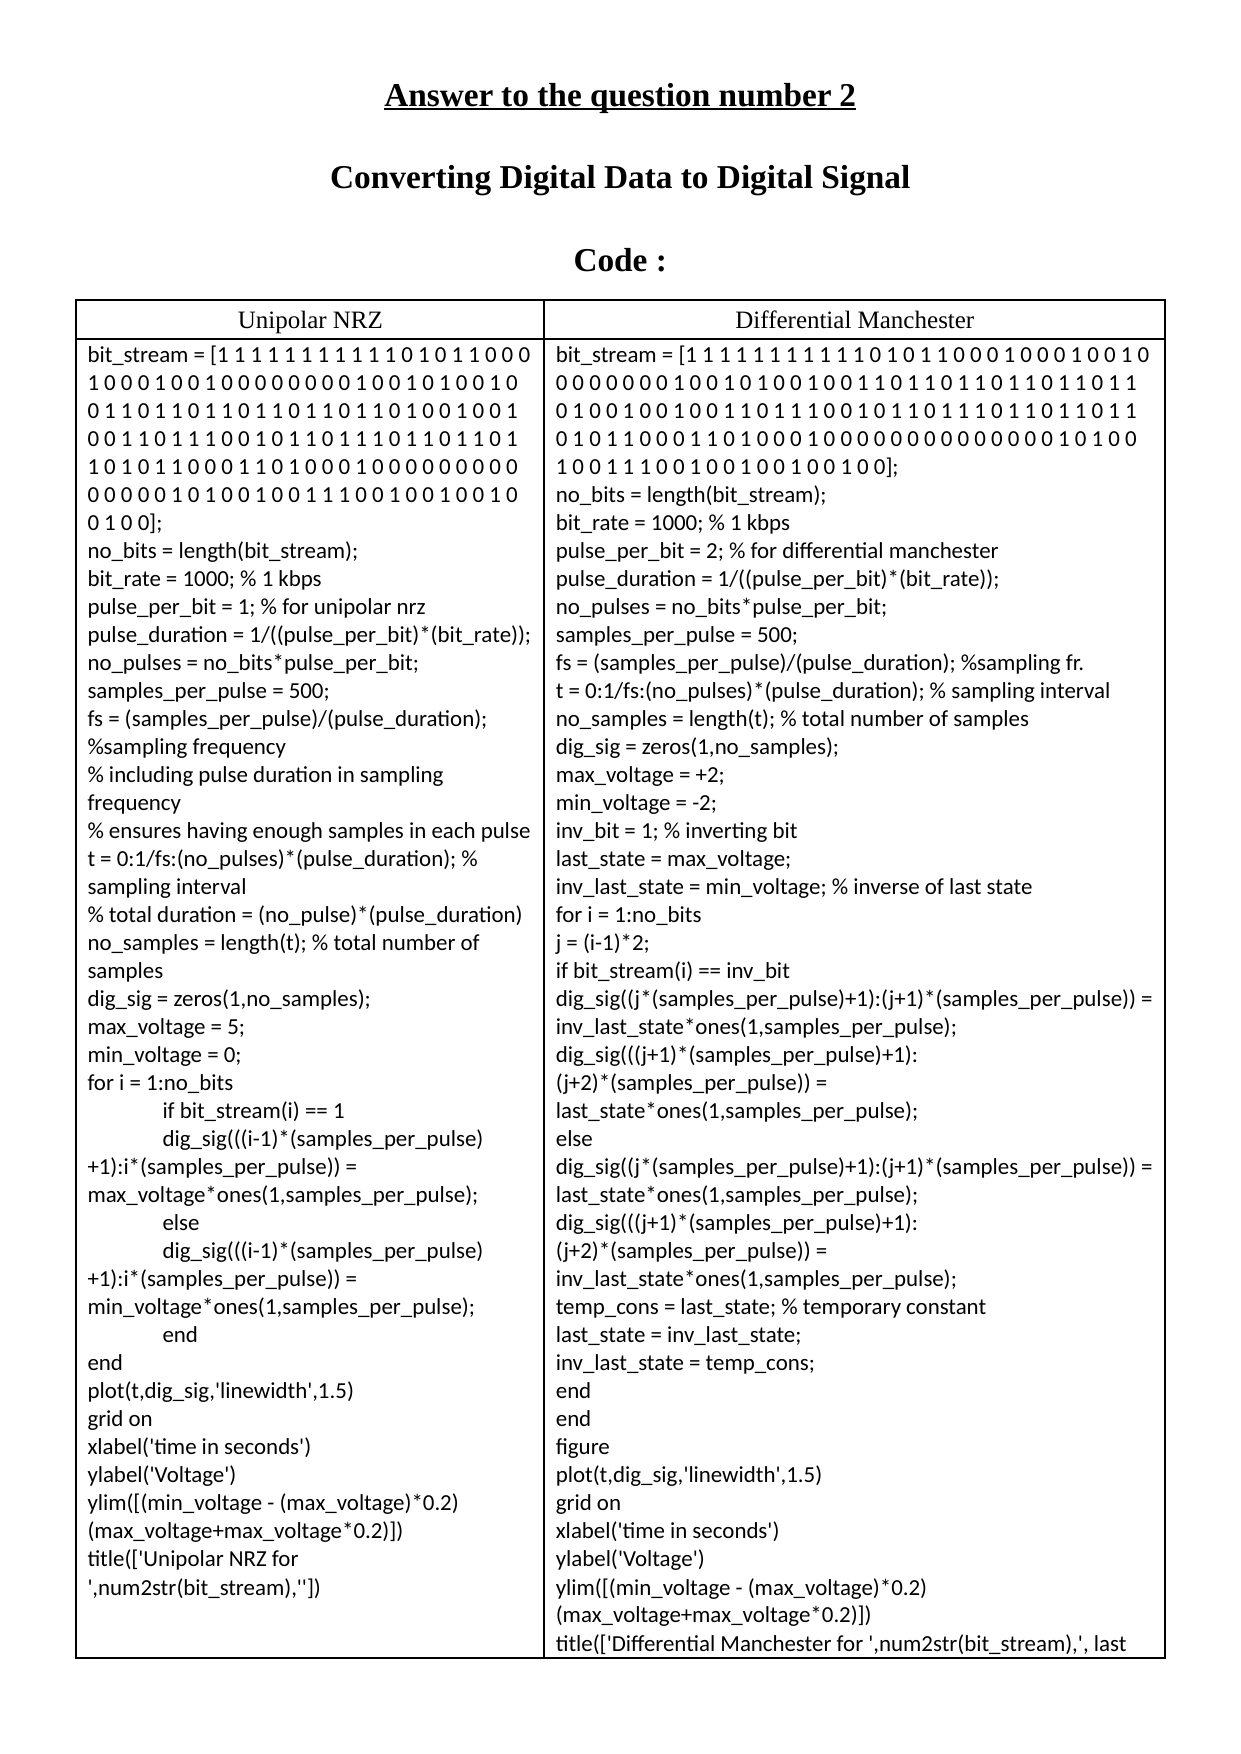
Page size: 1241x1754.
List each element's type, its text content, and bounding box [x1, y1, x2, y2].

table_header Unipolar NRZ [77, 301, 543, 338]
text Answer to the question number 2 Converting Digital Data to Digital Signal Code : [75, 75, 1165, 279]
table_header Differential Manchester [545, 301, 1164, 338]
